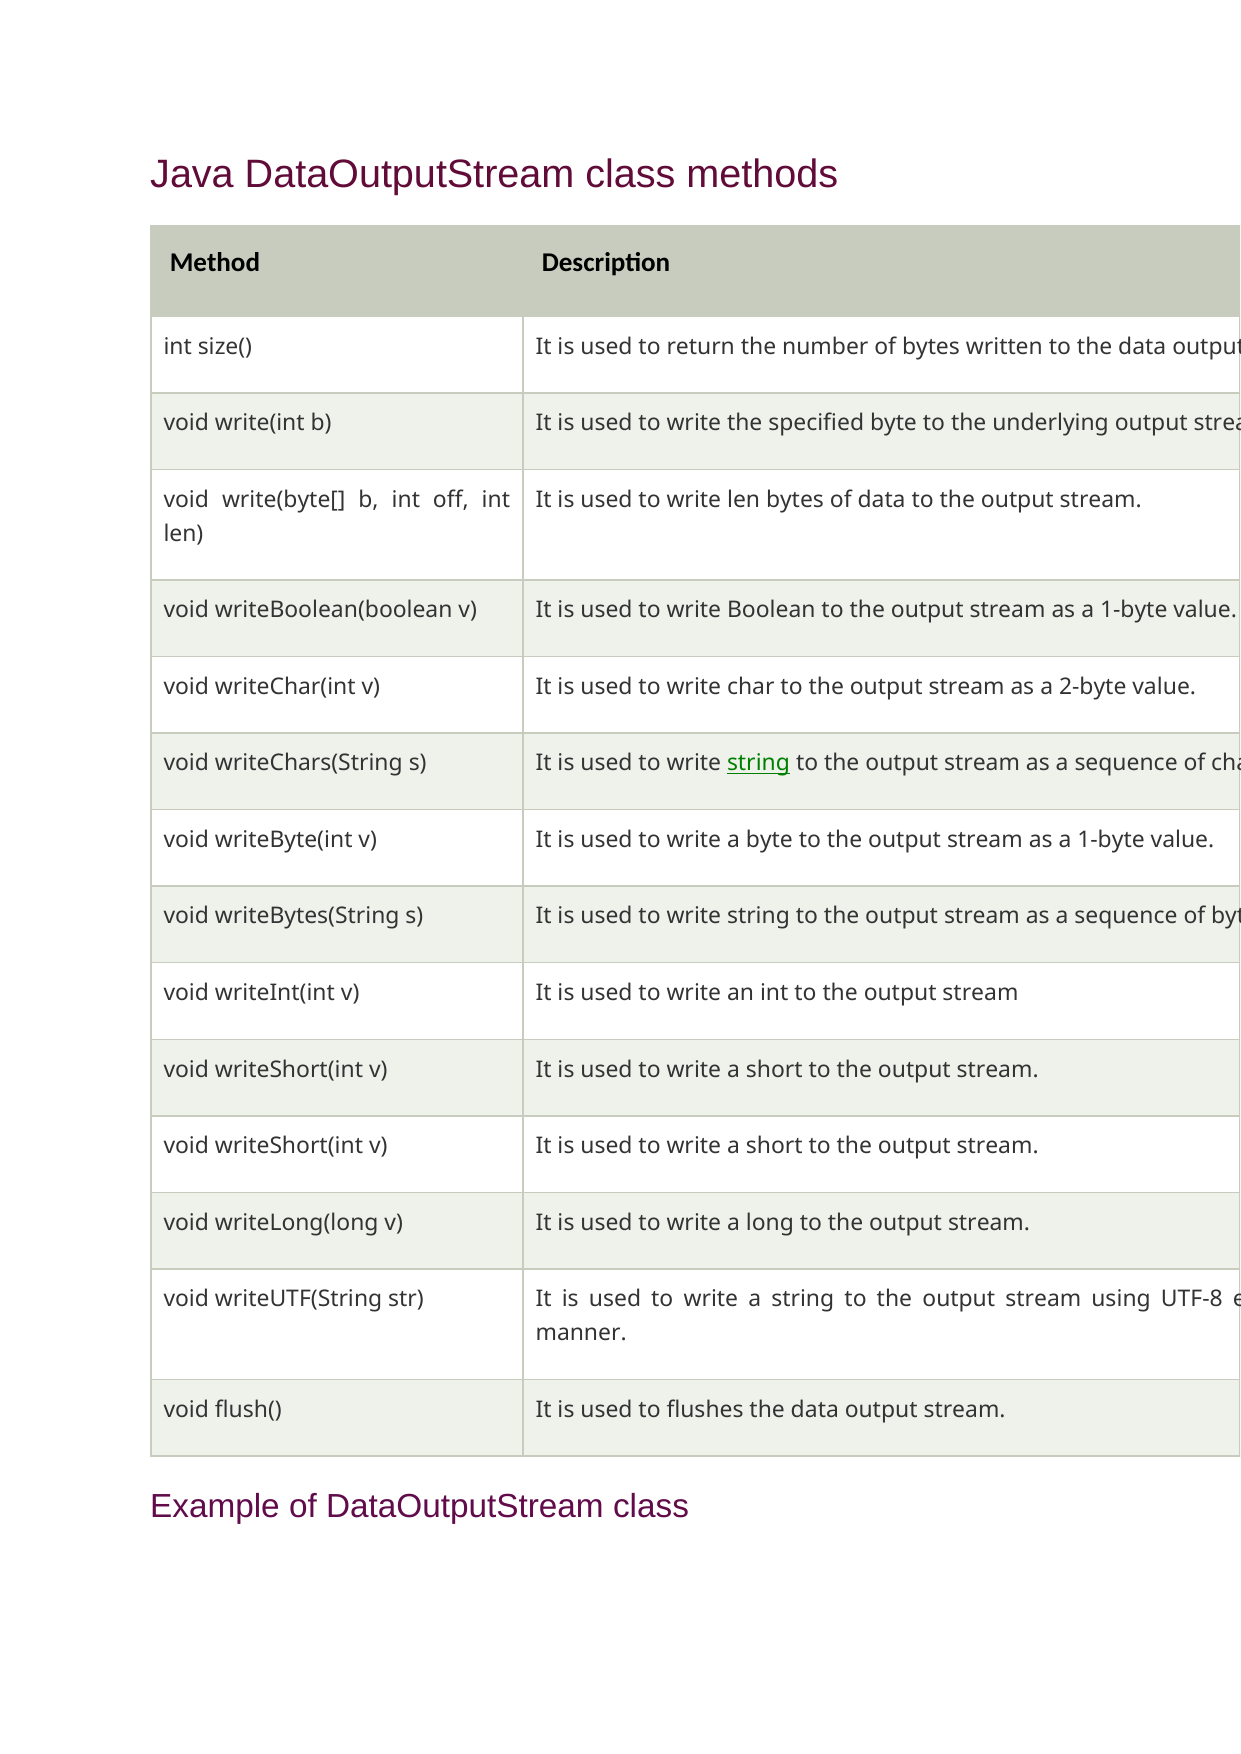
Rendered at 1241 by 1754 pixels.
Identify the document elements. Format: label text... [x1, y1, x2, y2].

table_cell void writeUTF(String str) [152, 1270, 522, 1378]
table_cell It is used to return the number of bytes written to the data output stream. [524, 317, 1239, 392]
table_cell void flush() [152, 1380, 522, 1455]
table_cell It is used to write char to the output stream as a 2-byte value. [524, 657, 1239, 732]
table_cell void writeBytes(String s) [152, 887, 522, 962]
table_cell It is used to write a long to the output stream. [524, 1193, 1239, 1268]
table_cell void writeInt(int v) [152, 963, 522, 1038]
table_cell void writeChars(String s) [152, 734, 522, 809]
table_cell It is used to write a byte to the output stream as a 1-byte value. [524, 810, 1239, 885]
table_cell It is used to write a short to the output stream. [524, 1117, 1239, 1192]
table_cell It is used to write a short to the output stream. [524, 1040, 1239, 1115]
table_cell void writeChar(int v) [152, 657, 522, 732]
table_cell void write(byte[] b, int off, int len) [152, 470, 522, 579]
table_header Method [152, 226, 523, 316]
table_cell void write(int b) [152, 394, 522, 469]
table_cell void writeShort(int v) [152, 1040, 522, 1115]
table_cell It is used to write string to the output stream as a sequence of characters. [524, 734, 1239, 809]
subtitle Example of DataOutputStream class [150, 1486, 1090, 1524]
table_cell It is used to write string to the output stream as a sequence of bytes. [524, 887, 1239, 962]
table_cell void writeLong(long v) [152, 1193, 522, 1268]
table_cell It is used to write a string to the output stream using UTF-8 encoding in portable manner. [524, 1270, 1239, 1378]
table_cell void writeShort(int v) [152, 1117, 522, 1192]
table_cell It is used to flushes the data output stream. [524, 1380, 1239, 1455]
table_cell It is used to write len bytes of data to the output stream. [524, 470, 1239, 579]
table_cell It is used to write an int to the output stream [524, 963, 1239, 1038]
table_cell int size() [152, 317, 522, 392]
table_cell void writeByte(int v) [152, 810, 522, 885]
table_cell It is used to write the specified byte to the underlying output stream. [524, 394, 1239, 469]
table_header Description [523, 226, 1239, 316]
table_cell void writeBoolean(boolean v) [152, 581, 522, 656]
subtitle Java DataOutputStream class methods [150, 150, 1090, 196]
table_cell It is used to write Boolean to the output stream as a 1-byte value. [524, 581, 1239, 656]
